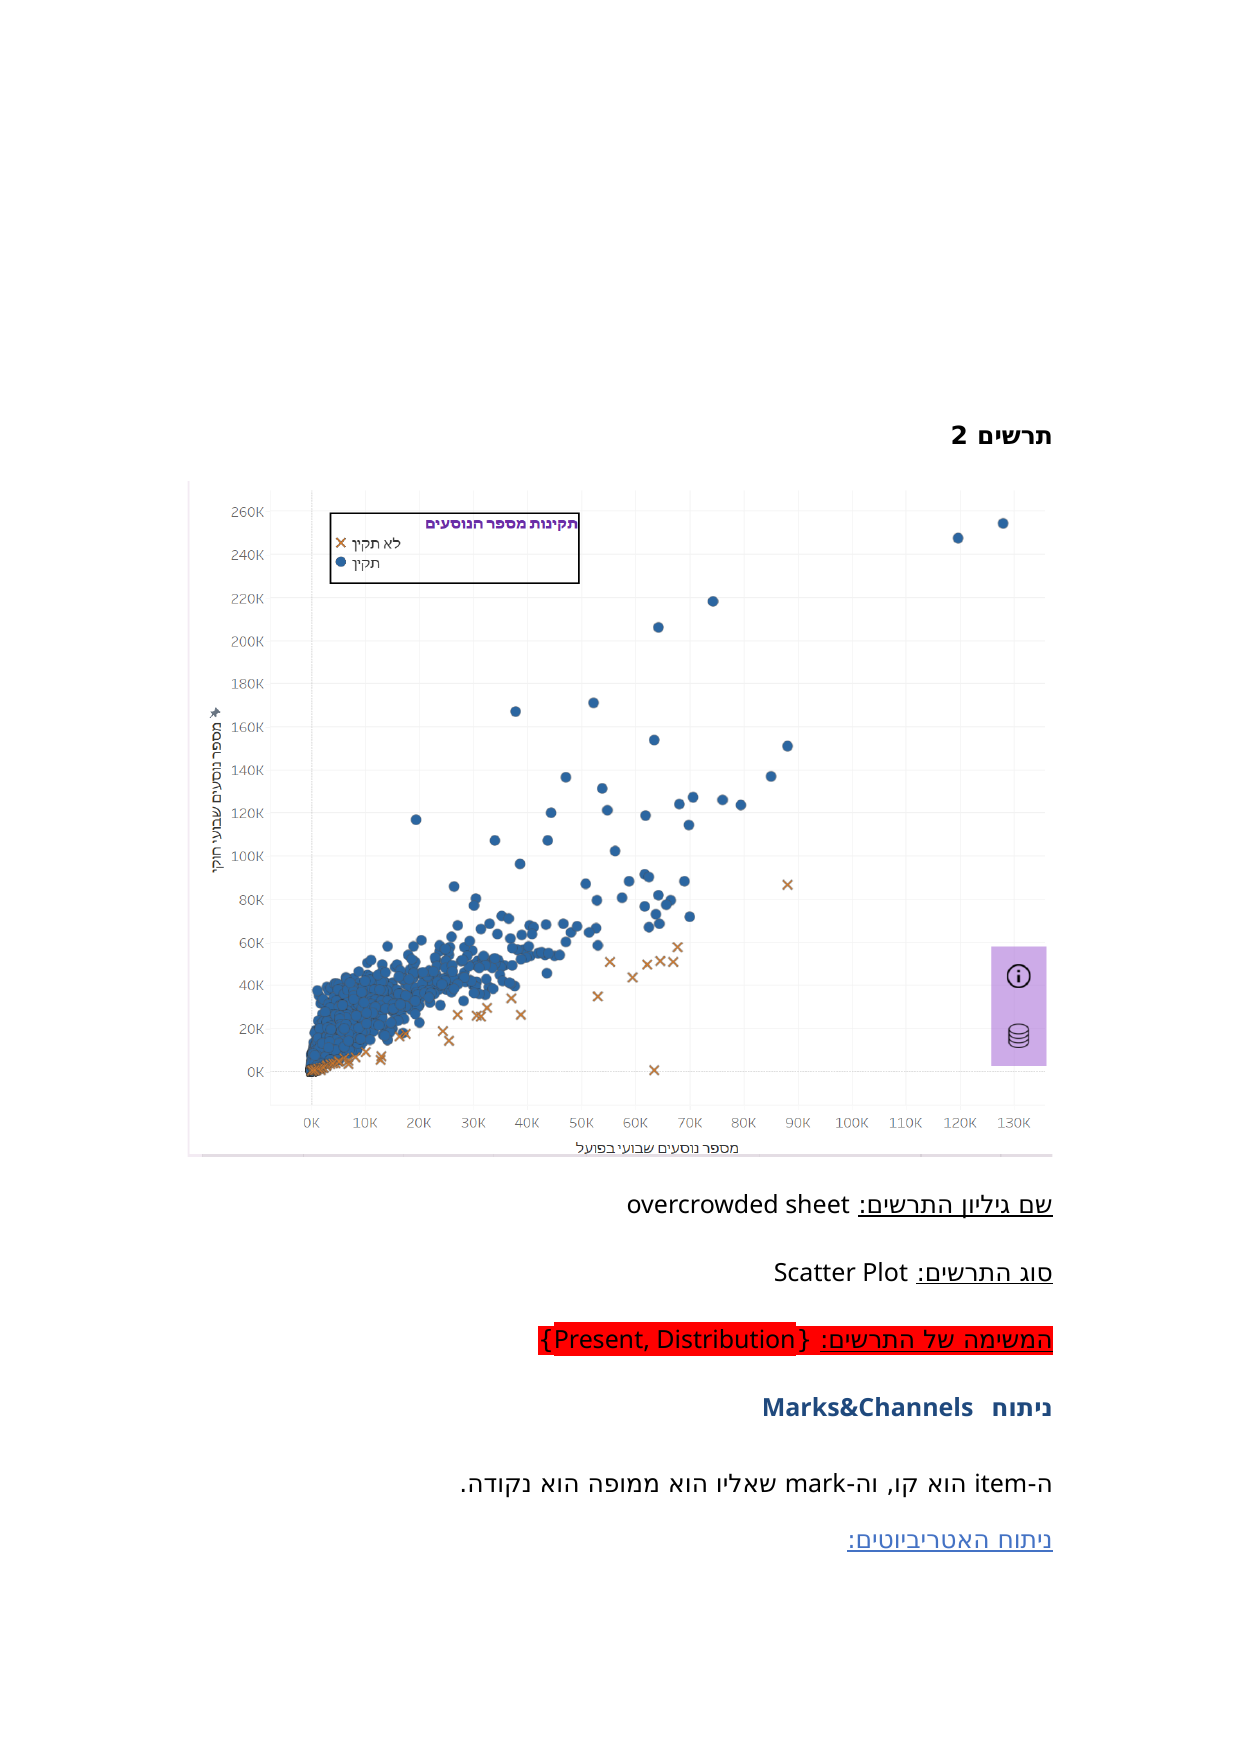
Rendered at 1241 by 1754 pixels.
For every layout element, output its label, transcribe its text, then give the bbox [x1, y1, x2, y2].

text ה-item הוא קו, וה-mark שאליו הוא ממופה הוא נקודה. [187, 1466, 1053, 1500]
picture [187, 481, 1053, 1157]
text ניתוח Marks&Channels [187, 1390, 1053, 1424]
text תרשים 2 [187, 421, 1053, 450]
text שם גיליון התרשים: overcrowded sheet [187, 1187, 1053, 1221]
text סוג התרשים: Scatter Plot [187, 1254, 1053, 1288]
text המשימה של התרשים: {Present, Distribution} [187, 1322, 554, 1356]
text ניתוח האטריביוטים: [187, 1525, 1053, 1554]
